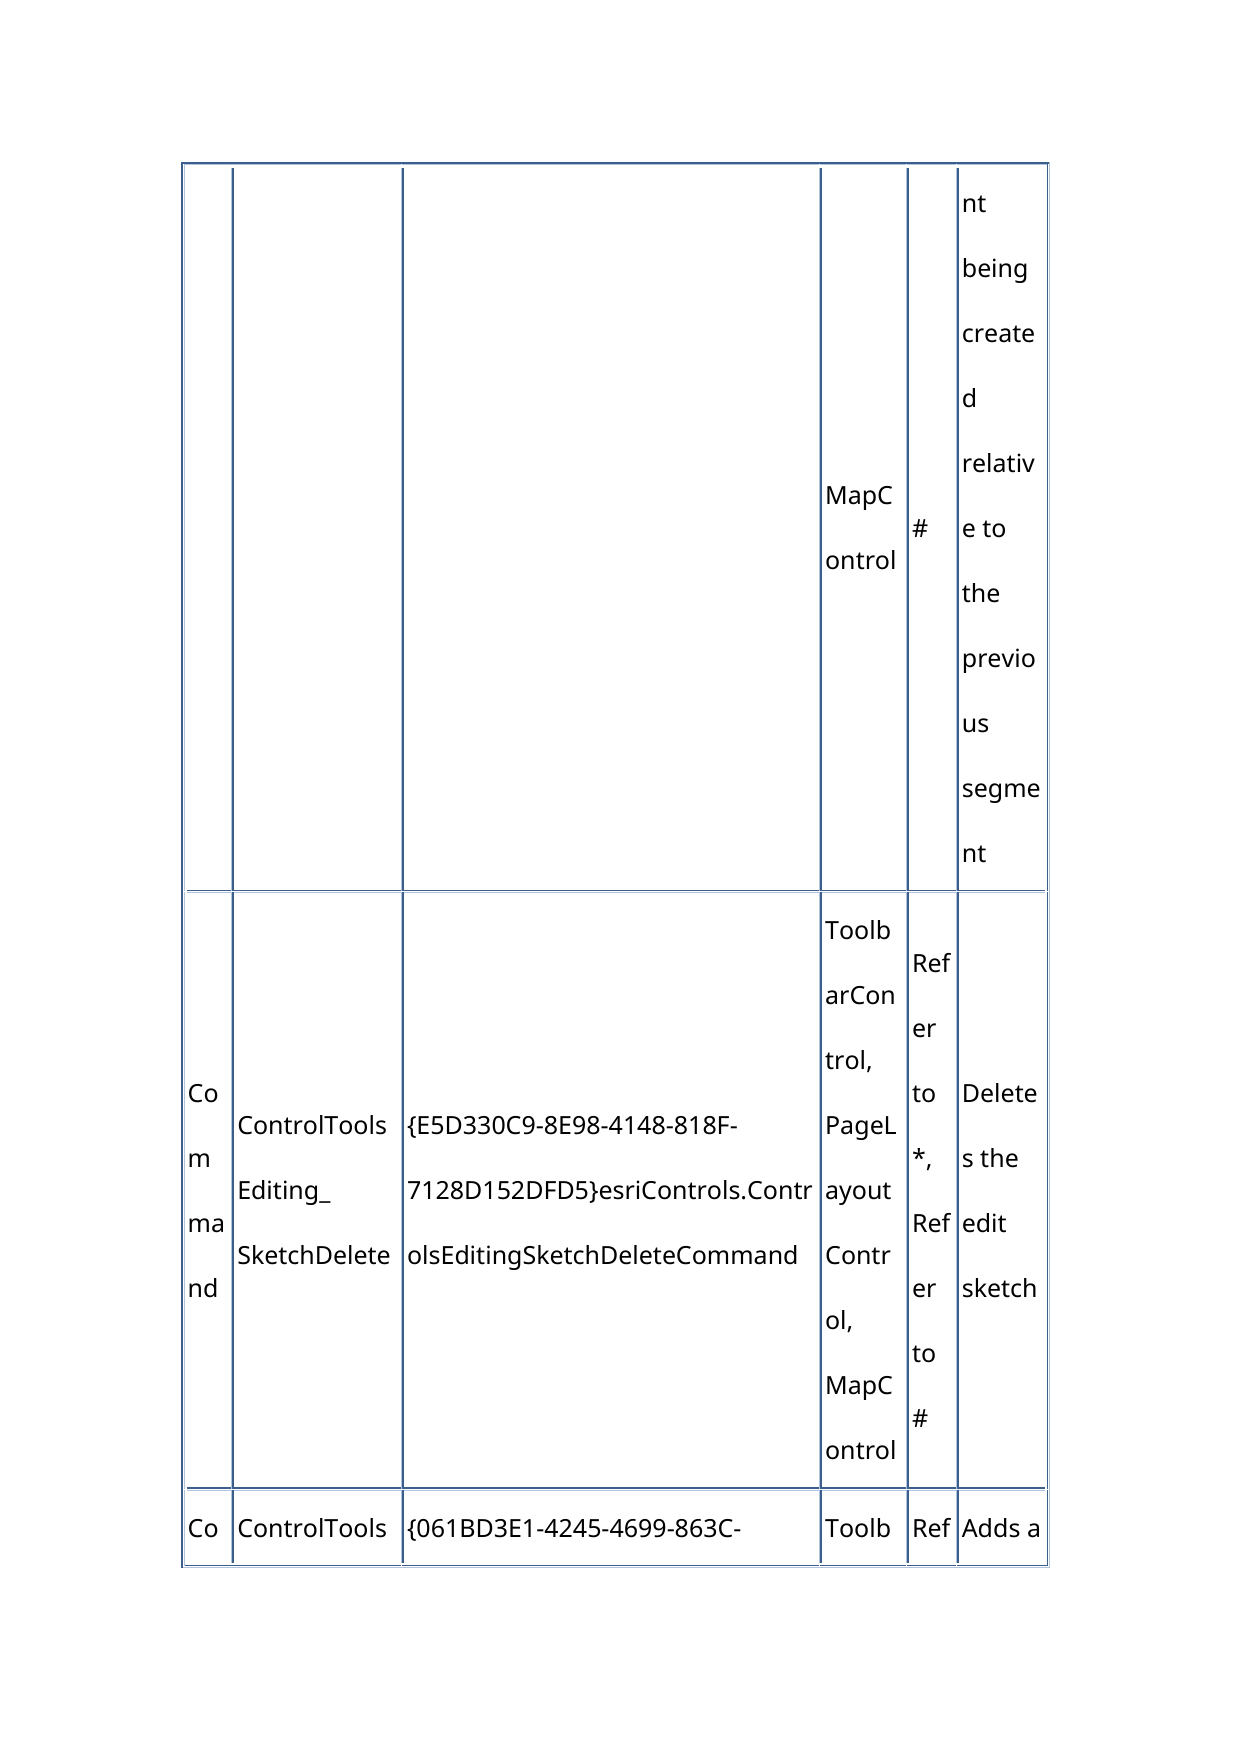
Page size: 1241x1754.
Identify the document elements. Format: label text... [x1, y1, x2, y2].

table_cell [957, 165, 1047, 889]
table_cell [907, 164, 957, 889]
table_cell Command [185, 165, 232, 889]
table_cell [232, 1491, 402, 1565]
table_cell Command [185, 1487, 232, 1565]
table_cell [820, 164, 907, 889]
table_cell Refer to *, Refer to # [909, 893, 956, 1487]
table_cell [907, 1491, 957, 1565]
table_cell Deletes the edit sketch [959, 890, 1047, 1487]
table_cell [402, 1491, 820, 1565]
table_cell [820, 1491, 907, 1565]
table_cell {E5D330C9-8E98-4148-818F-7128D152DFD5}esriControls.ControlsEditingSketchDeleteCommand [404, 893, 819, 1487]
table_cell ToolbarControl, PageLayoutControl, MapControl [822, 893, 906, 1487]
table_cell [402, 164, 820, 889]
table_cell ControlToolsEditing_ SketchDelete [234, 893, 401, 1487]
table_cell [957, 1487, 1047, 1565]
table_cell Command [185, 890, 231, 1487]
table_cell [232, 164, 402, 889]
